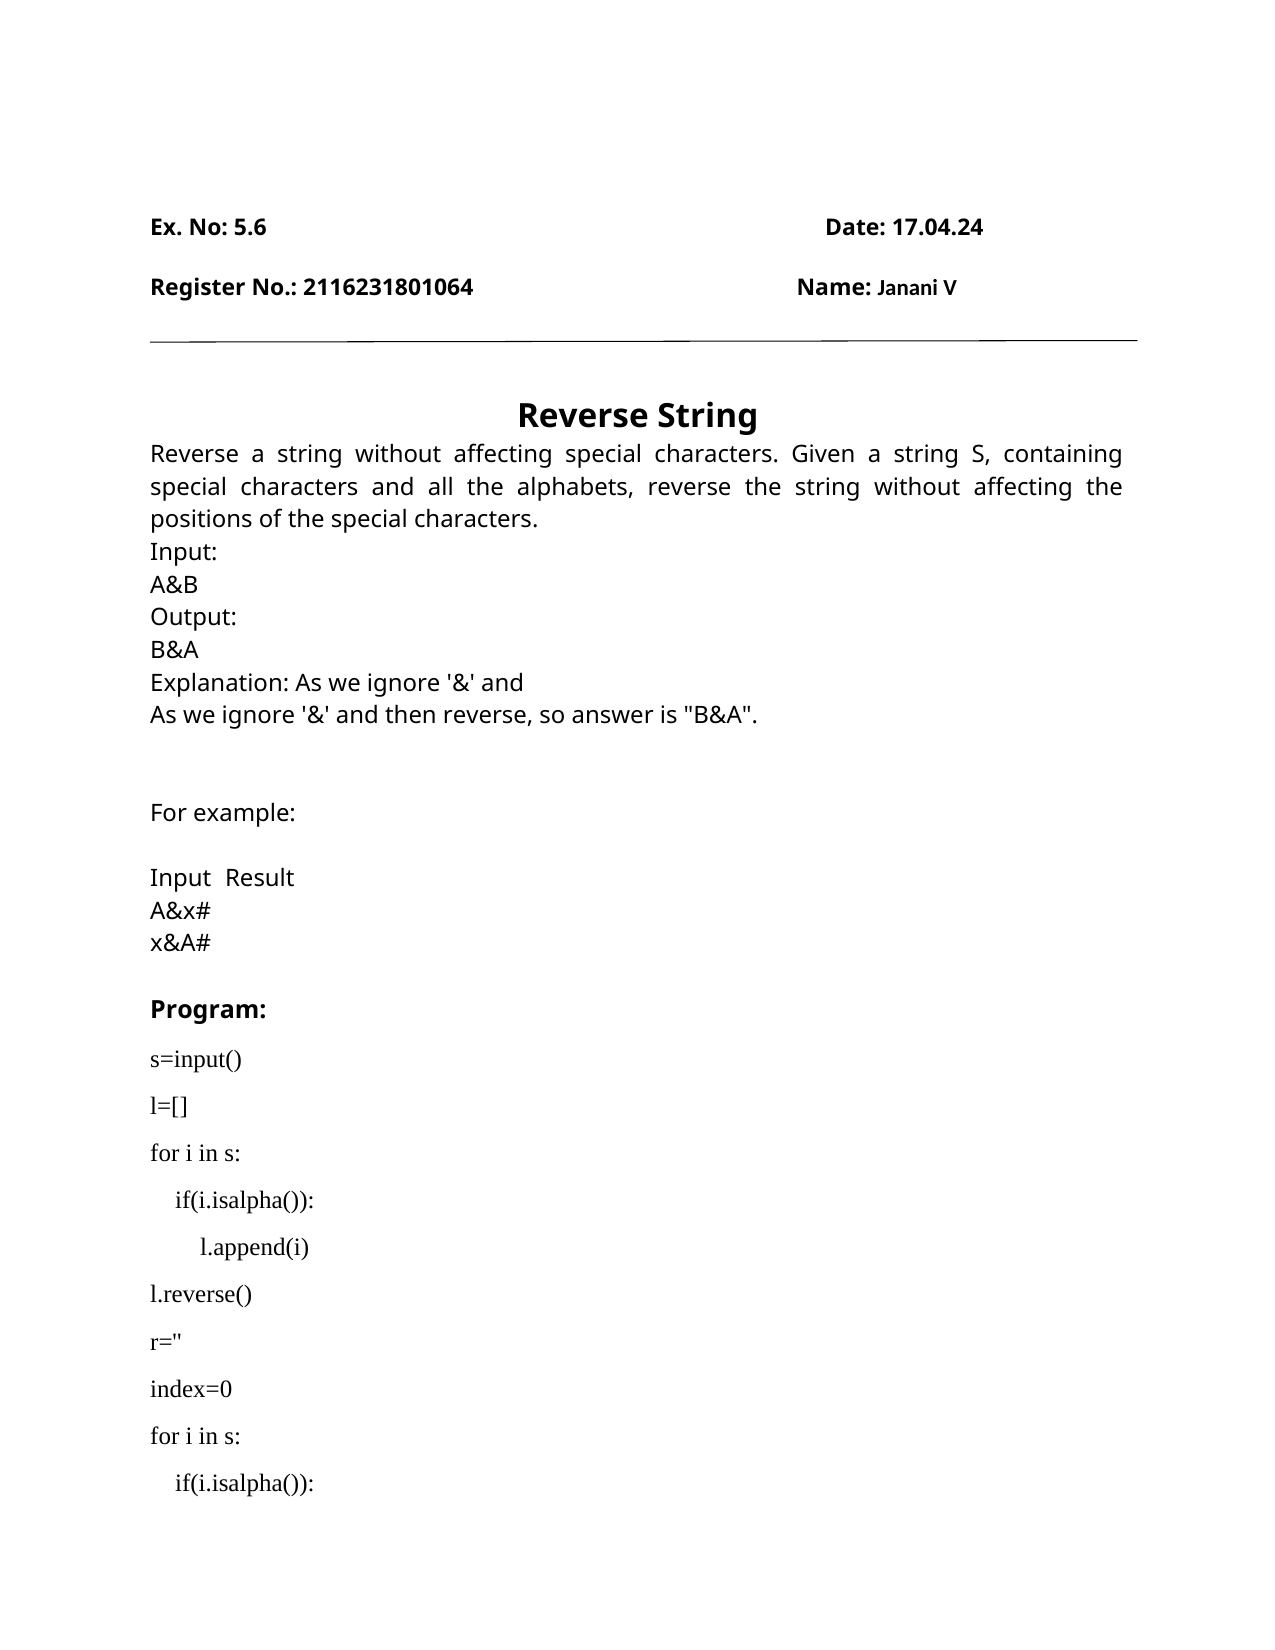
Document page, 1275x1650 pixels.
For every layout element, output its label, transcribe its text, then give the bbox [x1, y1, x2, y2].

text Output: [150, 600, 1125, 633]
text l=[] [150, 1091, 1125, 1120]
text Register No.: 2116231801064 Name: Janani V [150, 271, 1125, 302]
text if(i.isalpha()): [150, 1185, 1125, 1214]
text A&x# [150, 893, 1125, 926]
text for i in s: [150, 1421, 1125, 1449]
text for i in s: [150, 1138, 1125, 1167]
text l.reverse() [150, 1279, 1125, 1308]
text index=0 [150, 1374, 1125, 1402]
text B&A [150, 633, 1125, 665]
text Ex. No: 5.6 Date: 17.04.24 [150, 210, 1125, 242]
text if(i.isalpha()): [150, 1468, 1125, 1497]
text As we ignore '&' and then reverse, so answer is "B&A". [150, 698, 1125, 731]
text r='' [150, 1327, 1125, 1355]
text A&B [150, 567, 1125, 600]
text s=input() [150, 1044, 1125, 1073]
text Input: [150, 535, 1125, 567]
text Reverse String [150, 392, 1125, 437]
text l.append(i) [150, 1232, 1125, 1261]
text Reverse a string without affecting special characters. Given a string S, containing special characters and all the alphabets, reverse the string without affecting the positions of the special characters. [150, 437, 1125, 535]
text Program: [150, 991, 1125, 1025]
text For example: [150, 796, 1125, 828]
text x&A# [150, 926, 1125, 959]
text Input Result [150, 861, 1125, 893]
text Explanation: As we ignore '&' and [150, 665, 1125, 698]
